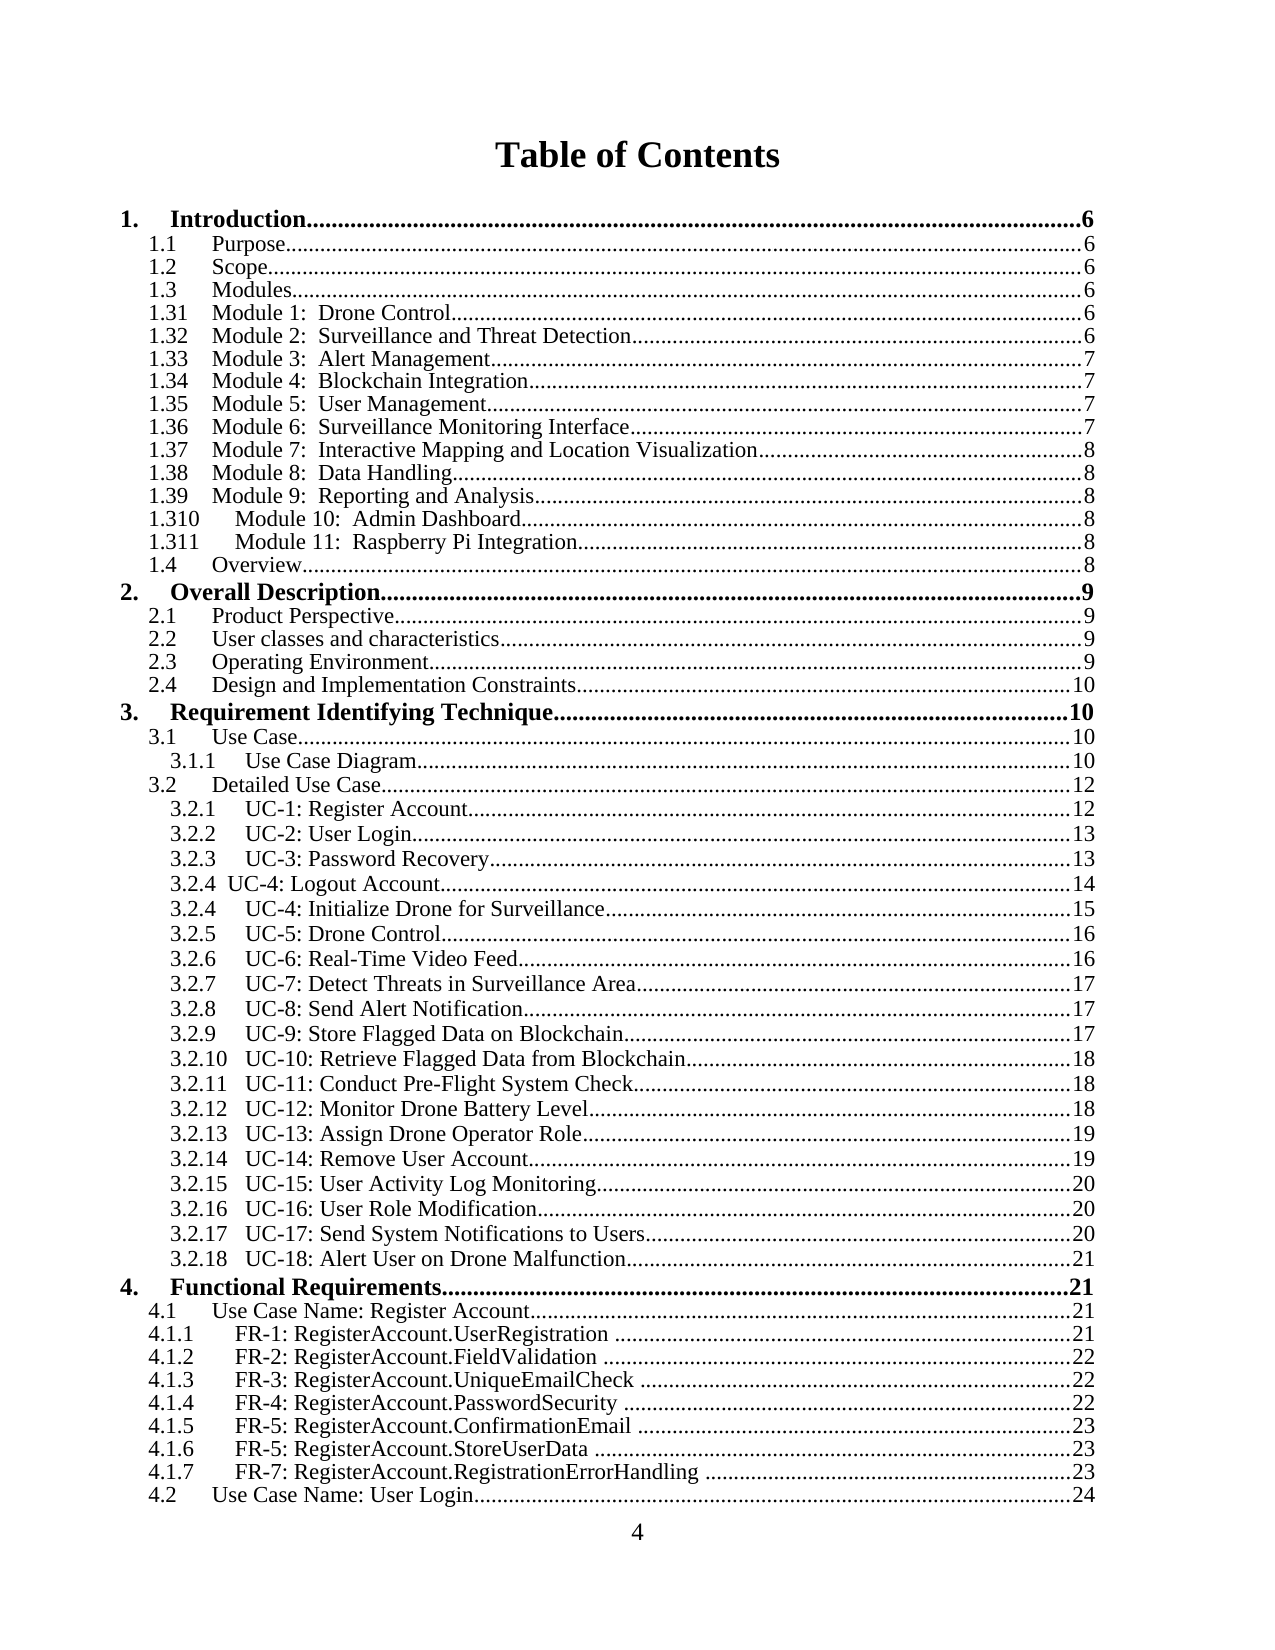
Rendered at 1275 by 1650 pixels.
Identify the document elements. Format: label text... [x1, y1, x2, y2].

text Table of Contents [120, 132, 1155, 176]
